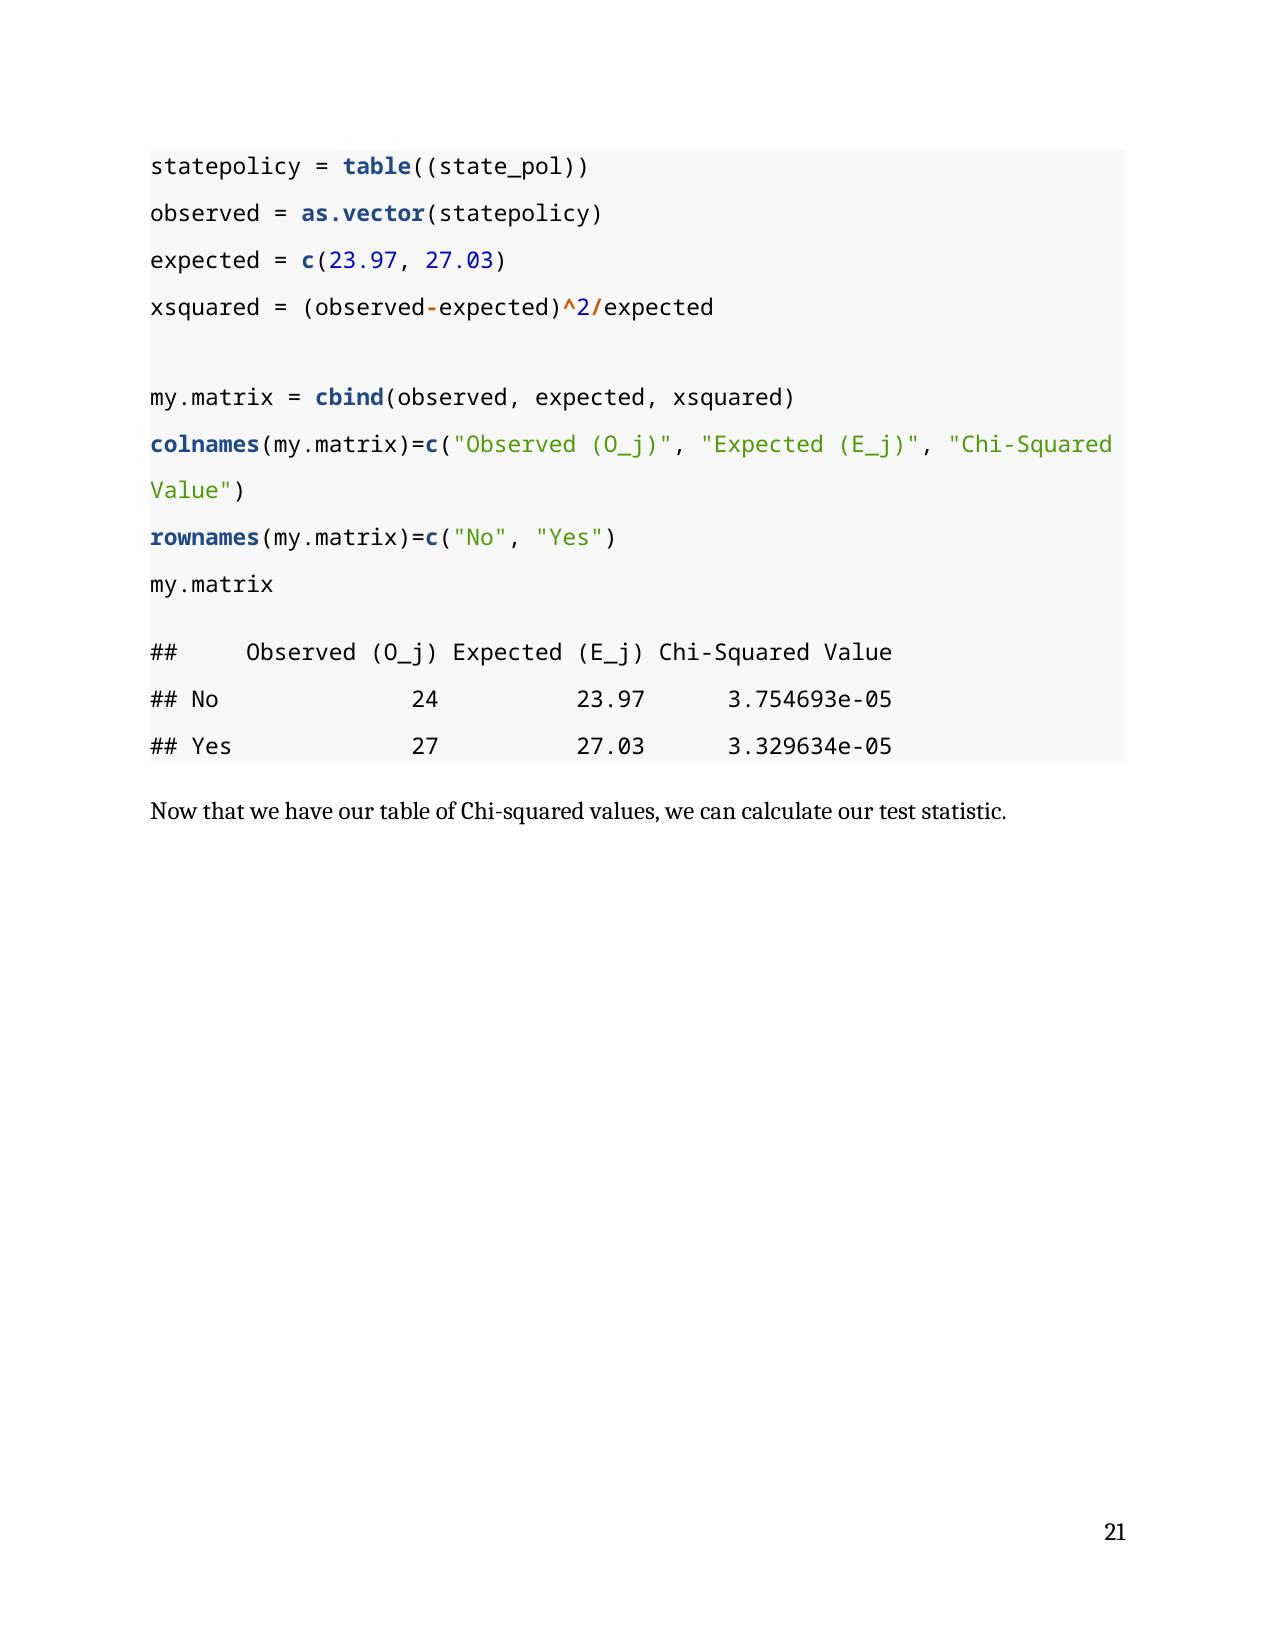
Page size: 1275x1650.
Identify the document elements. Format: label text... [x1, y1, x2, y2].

text Now that we have our table of Chi-squared values, we can calculate our test statistic. [150, 797, 1125, 826]
text ## Observed (O_j) Expected (E_j) Chi-Squared Value ## No 24 23.97 3.754693e-05 ## Yes 27 27.03 3.329634e-05 [150, 636, 1125, 761]
text statepolicy = table((state_pol)) observed = as.vector(statepolicy) expected = c(23.97, 27.03) xsquared = (observed-expected)^2/expected my.matrix = cbind(observed, expected, xsquared) colnames(my.matrix)=c("Observed (O_j)", "Expected (E_j)", "Chi-Squared Value") rownames(my.matrix)=c("No", "Yes") my.matrix [150, 150, 1125, 599]
